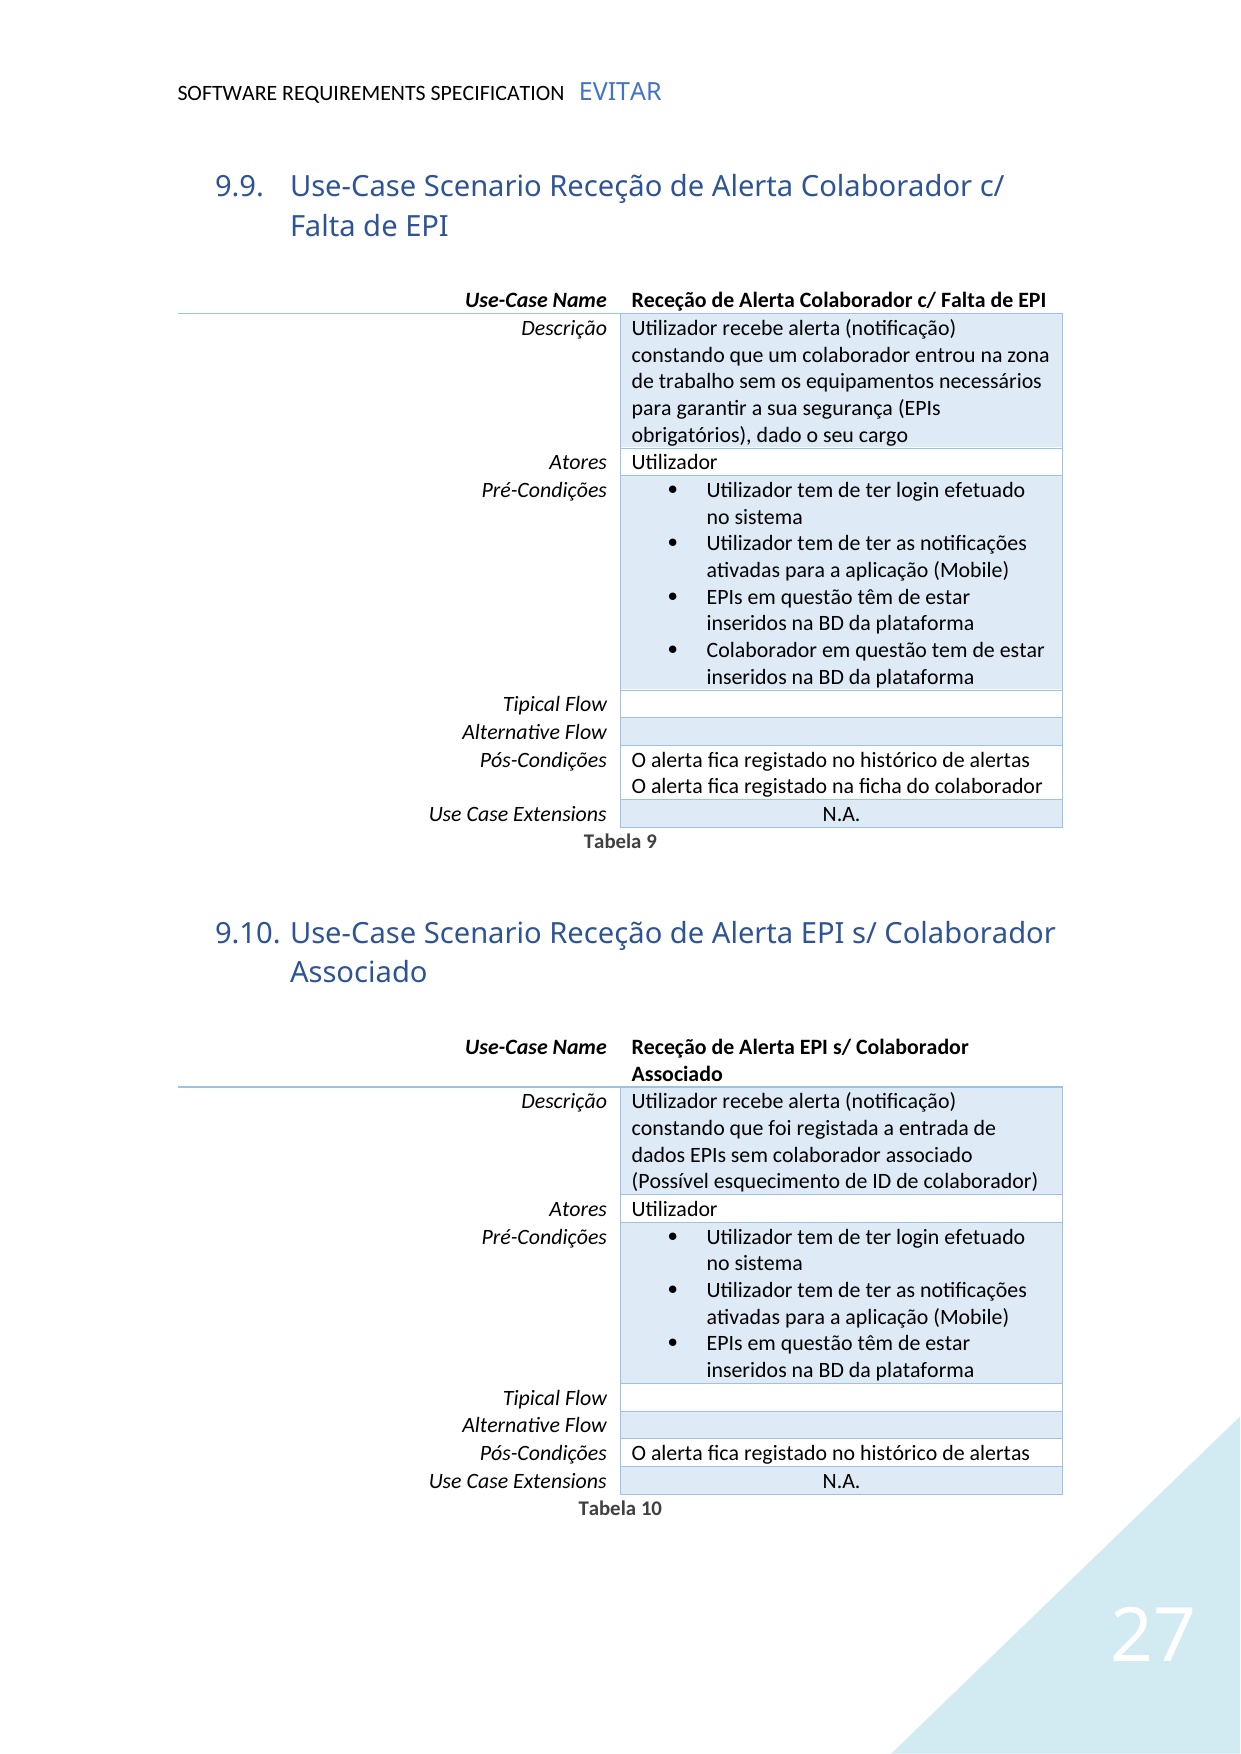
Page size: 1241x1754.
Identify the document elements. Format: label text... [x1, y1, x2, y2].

table_cell O alerta fica registado no histórico de alertas [621, 1439, 1062, 1466]
table_cell Descrição [178, 314, 620, 447]
table_cell Utilizador [621, 1195, 1062, 1222]
table_cell Atores [178, 1194, 620, 1222]
table_cell Tipical Flow [178, 1383, 620, 1411]
table_cell [621, 691, 1062, 717]
table_cell O alerta fica registado no histórico de alertas O alerta fica registado na ficha do colaborador [621, 746, 1062, 799]
table_cell Tipical Flow [178, 690, 620, 717]
table_cell Use Case Extensions [178, 799, 620, 827]
table_header Use-Case Name [178, 286, 620, 313]
table_cell Utilizador tem de ter login efetuado no sistema Utilizador tem de ter as notificações ativadas para a aplicação (Mobile) EPIs em questão têm de estar inseridos na BD da plataforma [621, 1223, 1062, 1383]
table_cell Utilizador tem de ter login efetuado no sistema Utilizador tem de ter as notificações ativadas para a aplicação (Mobile) EPIs em questão têm de estar inseridos na BD da plataforma Colaborador em questão tem de estar inseridos na BD da plataforma [621, 476, 1062, 689]
table_cell Utilizador recebe alerta (notificação) constando que um colaborador entrou na zona de trabalho sem os equipamentos necessários para garantir a sua segurança (EPIs obrigatórios), dado o seu cargo [621, 314, 1062, 447]
table_cell Pós-Condições [178, 745, 620, 799]
table_cell Descrição [178, 1088, 620, 1194]
table_cell [621, 718, 1062, 745]
table_cell N.A. [621, 1467, 1062, 1494]
table_cell Utilizador [621, 449, 1062, 475]
subtitle Use-Case Scenario Receção de Alerta EPI s/ Colaborador Associado [215, 912, 1063, 991]
table_header Use-Case Name [178, 1033, 620, 1086]
table_cell Utilizador recebe alerta (notificação) constando que foi registada a entrada de dados EPIs sem colaborador associado (Possível esquecimento de ID de colaborador) [621, 1088, 1062, 1194]
table_cell N.A. [621, 800, 1062, 827]
table_cell Pré-Condições [178, 475, 620, 689]
table_cell Alternative Flow [178, 1411, 620, 1438]
table_header Receção de Alerta EPI s/ Colaborador Associado [620, 1033, 1062, 1086]
subtitle Use-Case Scenario Receção de Alerta Colaborador c/ Falta de EPI [215, 165, 1063, 244]
table_cell Alternative Flow [178, 717, 620, 745]
table_cell Pré-Condições [178, 1222, 620, 1383]
table_header Receção de Alerta Colaborador c/ Falta de EPI [620, 286, 1062, 313]
table_cell [621, 1384, 1062, 1411]
table_cell Atores [178, 448, 620, 475]
table_cell Use Case Extensions [178, 1466, 620, 1494]
table_cell [621, 1412, 1062, 1438]
table_cell Pós-Condições [178, 1438, 620, 1466]
